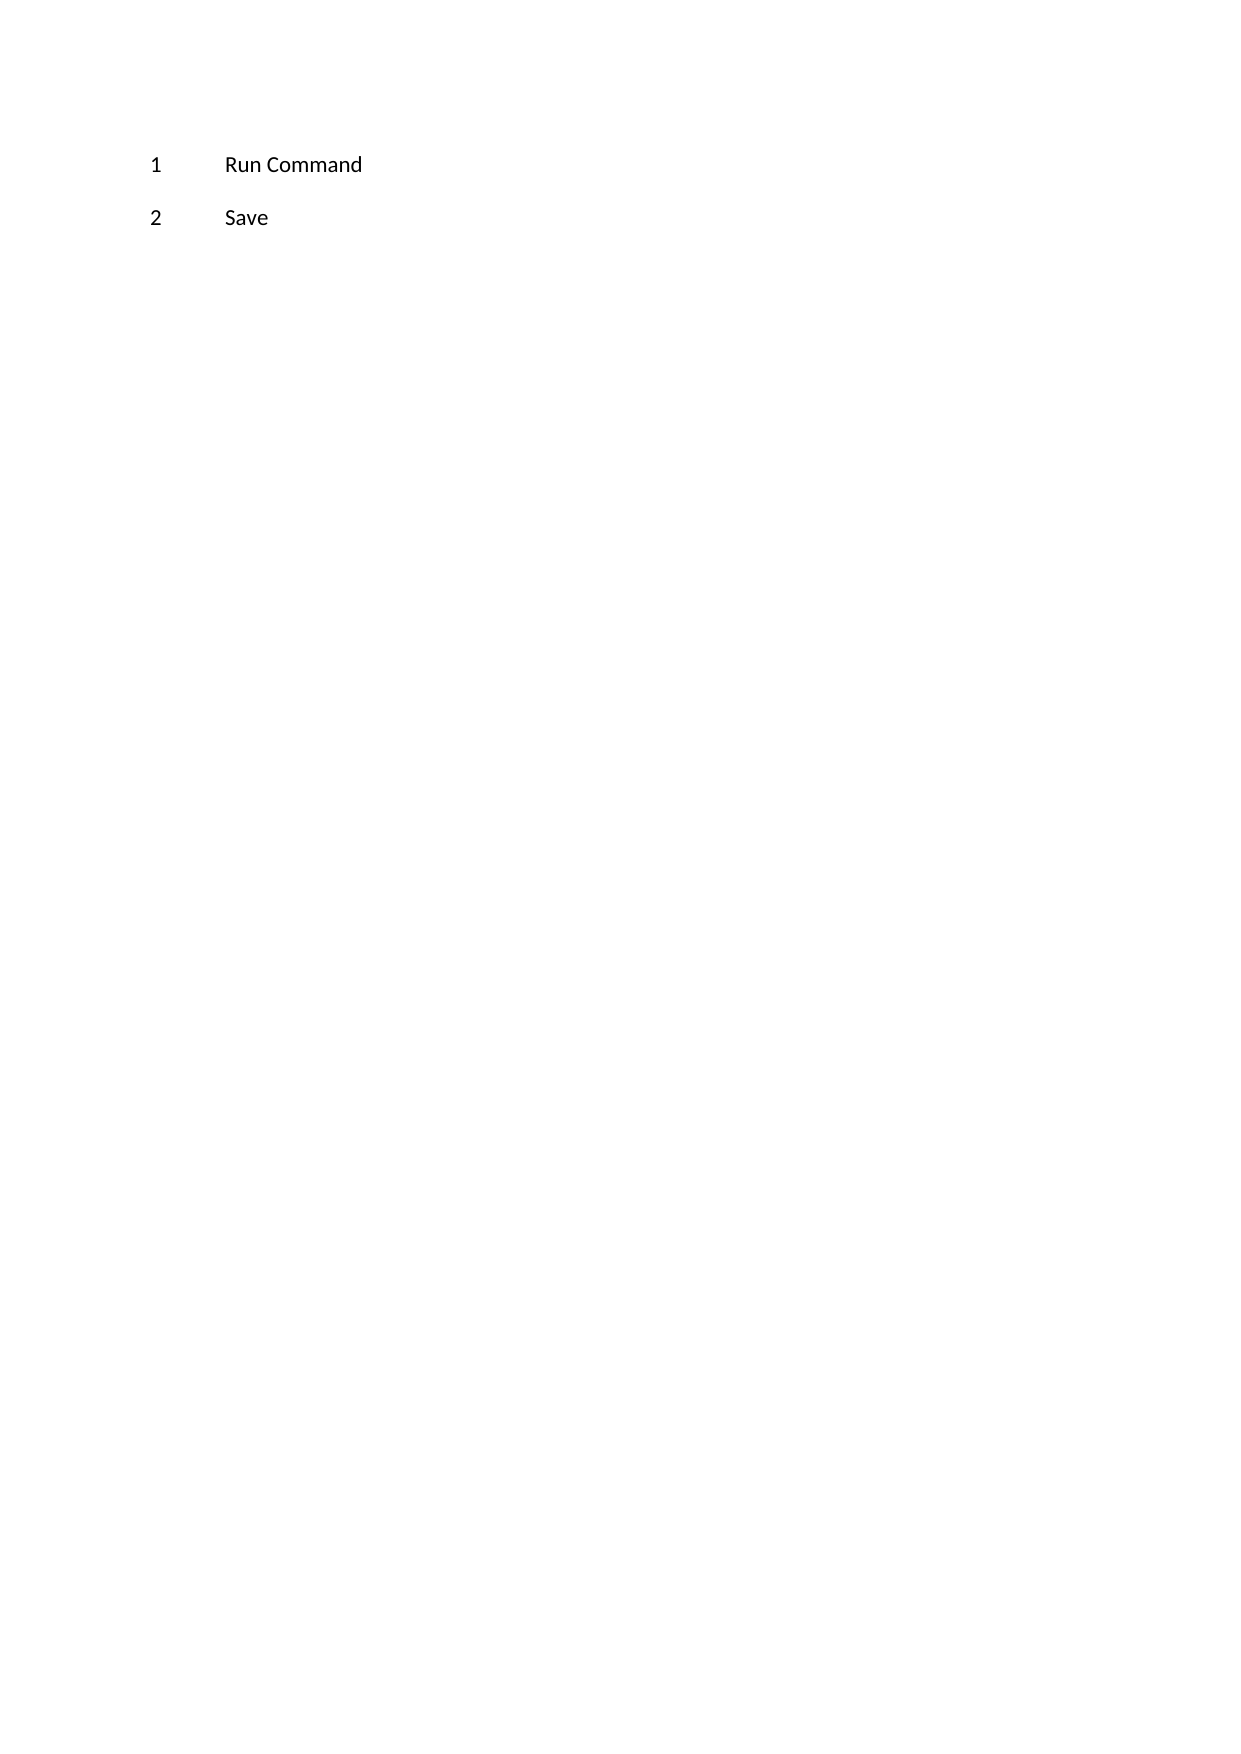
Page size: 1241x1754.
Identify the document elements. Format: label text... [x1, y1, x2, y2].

text 2 Save [150, 203, 1090, 231]
text 1 Run Command [150, 150, 1090, 178]
